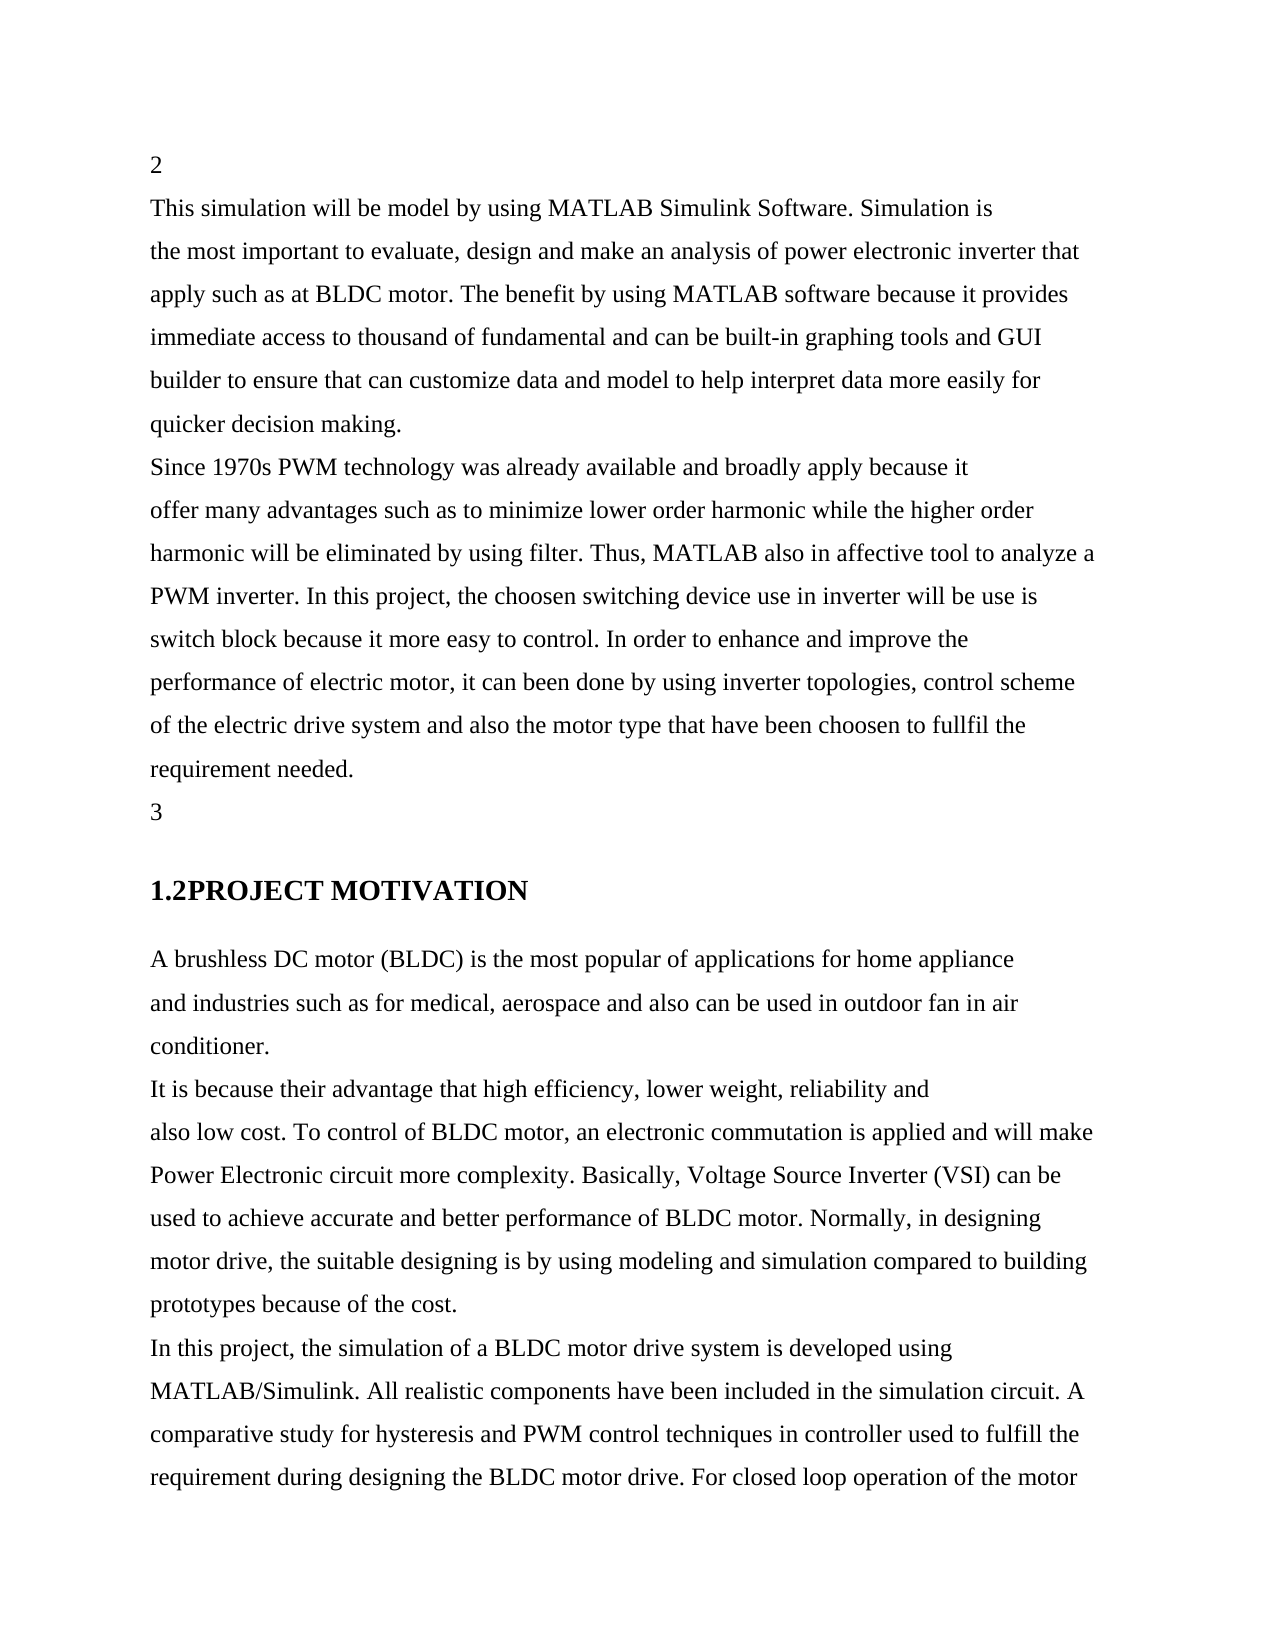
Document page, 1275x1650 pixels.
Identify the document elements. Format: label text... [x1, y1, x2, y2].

text requirement needed. [150, 754, 1125, 782]
text requirement during designing the BLDC motor drive. For closed loop operation of the motor [150, 1462, 1125, 1491]
text Since 1970s PWM technology was already available and broadly apply because it [150, 452, 1125, 481]
text PWM inverter. In this project, the choosen switching device use in inverter will be use is [150, 581, 1125, 610]
text A brushless DC motor (BLDC) is the most popular of applications for home appliance [150, 944, 1125, 973]
text 3 [150, 797, 1125, 826]
text switch block because it more easy to control. In order to enhance and improve the [150, 624, 1125, 653]
text prototypes because of the cost. [150, 1289, 1125, 1318]
text and industries such as for medical, aerospace and also can be used in outdoor fan in air conditioner. [150, 988, 1125, 1059]
text of the electric drive system and also the motor type that have been choosen to fullfil the [150, 711, 1125, 739]
text also low cost. To control of BLDC motor, an electronic commutation is applied and will make [150, 1117, 1125, 1146]
text quicker decision making. [150, 409, 1125, 437]
text comparative study for hysteresis and PWM control techniques in controller used to fulfill the [150, 1419, 1125, 1448]
text offer many advantages such as to minimize lower order harmonic while the higher order [150, 495, 1125, 524]
list PROJECT MOTIVATION [150, 873, 1125, 907]
text harmonic will be eliminated by using filter. Thus, MATLAB also in affective tool to analyze a [150, 538, 1125, 567]
text apply such as at BLDC motor. The benefit by using MATLAB software because it provides [150, 279, 1125, 308]
text immediate access to thousand of fundamental and can be built-in graphing tools and GUI [150, 322, 1125, 351]
text motor drive, the suitable designing is by using modeling and simulation compared to building [150, 1246, 1125, 1275]
text This simulation will be model by using MATLAB Simulink Software. Simulation is [150, 193, 1125, 222]
text MATLAB/Simulink. All realistic components have been included in the simulation circuit. A [150, 1376, 1125, 1404]
text 2 [150, 150, 1125, 179]
text builder to ensure that can customize data and model to help interpret data more easily for [150, 366, 1125, 394]
text It is because their advantage that high efficiency, lower weight, reliability and [150, 1074, 1125, 1103]
text In this project, the simulation of a BLDC motor drive system is developed using [150, 1333, 1125, 1361]
text performance of electric motor, it can been done by using inverter topologies, control scheme [150, 667, 1125, 696]
text used to achieve accurate and better performance of BLDC motor. Normally, in designing [150, 1203, 1125, 1232]
text Power Electronic circuit more complexity. Basically, Voltage Source Inverter (VSI) can be [150, 1160, 1125, 1189]
text the most important to evaluate, design and make an analysis of power electronic inverter that [150, 236, 1125, 265]
